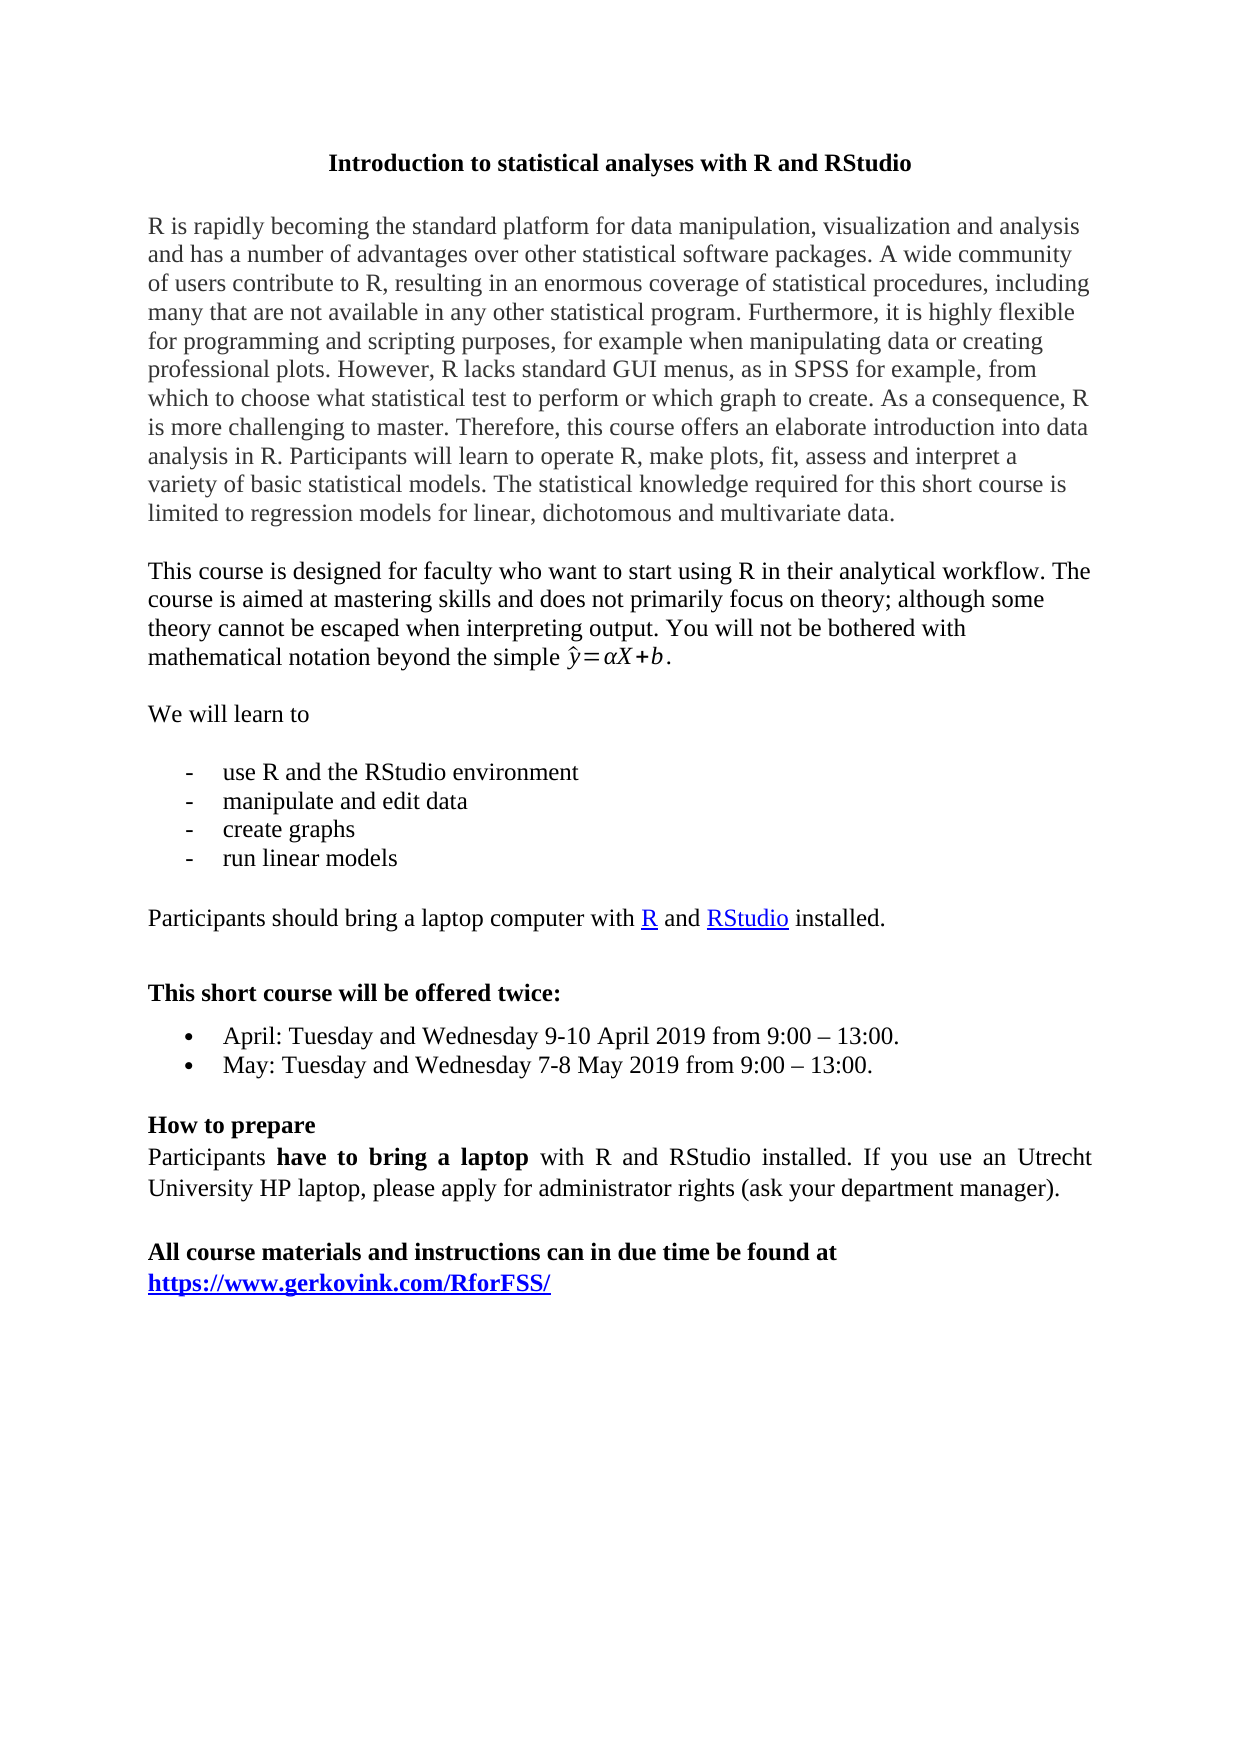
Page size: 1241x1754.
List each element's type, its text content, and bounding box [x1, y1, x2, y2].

text All course materials and instructions can in due time be found at https://www.gerkovink.com/RforFSS/ [148, 1237, 1093, 1297]
list run linear models [185, 843, 1093, 872]
text We will learn to [148, 699, 1093, 728]
list May: Tuesday and Wednesday 7-8 May 2019 from 9:00 – 13:00. [185, 1050, 1093, 1079]
text Introduction to statistical analyses with R and RStudio [148, 148, 1093, 176]
list use R and the RStudio environment [185, 757, 1093, 786]
text Participants should bring a laptop computer with R and RStudio installed. [148, 903, 1093, 932]
text R is rapidly becoming the standard platform for data manipulation, visualization and analysis and has a number of advantages over other statistical software packages. A wide community of users contribute to R, resulting in an enormous coverage of statistical procedures, including many that are not available in any other statistical program. Furthermore, it is highly flexible for programming and scripting purposes, for example when manipulating data or creating professional plots. However, R lacks standard GUI menus, as in SPSS for example, from which to choose what statistical test to perform or which graph to create. As a consequence, R is more challenging to master. Therefore, this course offers an elaborate introduction into data analysis in R. Participants will learn to operate R, make plots, fit, assess and interpret a variety of basic statistical models. The statistical knowledge required for this short course is limited to regression models for linear, dichotomous and multivariate data. [148, 211, 1093, 527]
list manipulate and edit data [185, 786, 1093, 814]
text This short course will be offered twice: [148, 935, 1093, 1007]
text Participants have to bring a laptop with R and RStudio installed. If you use an Utrecht University HP laptop, please apply for administrator rights (ask your department manager). [148, 1142, 1093, 1202]
list April: Tuesday and Wednesday 9-10 April 2019 from 9:00 – 13:00. [185, 1021, 1093, 1050]
list create graphs [185, 814, 1093, 843]
text How to prepare [148, 1079, 1093, 1139]
text This course is designed for faculty who want to start using R in their analytical workflow. The course is aimed at mastering skills and does not primarily focus on theory; although some theory cannot be escaped when interpreting output. You will not be bothered with mathematical notation beyond the simple [148, 556, 1093, 671]
